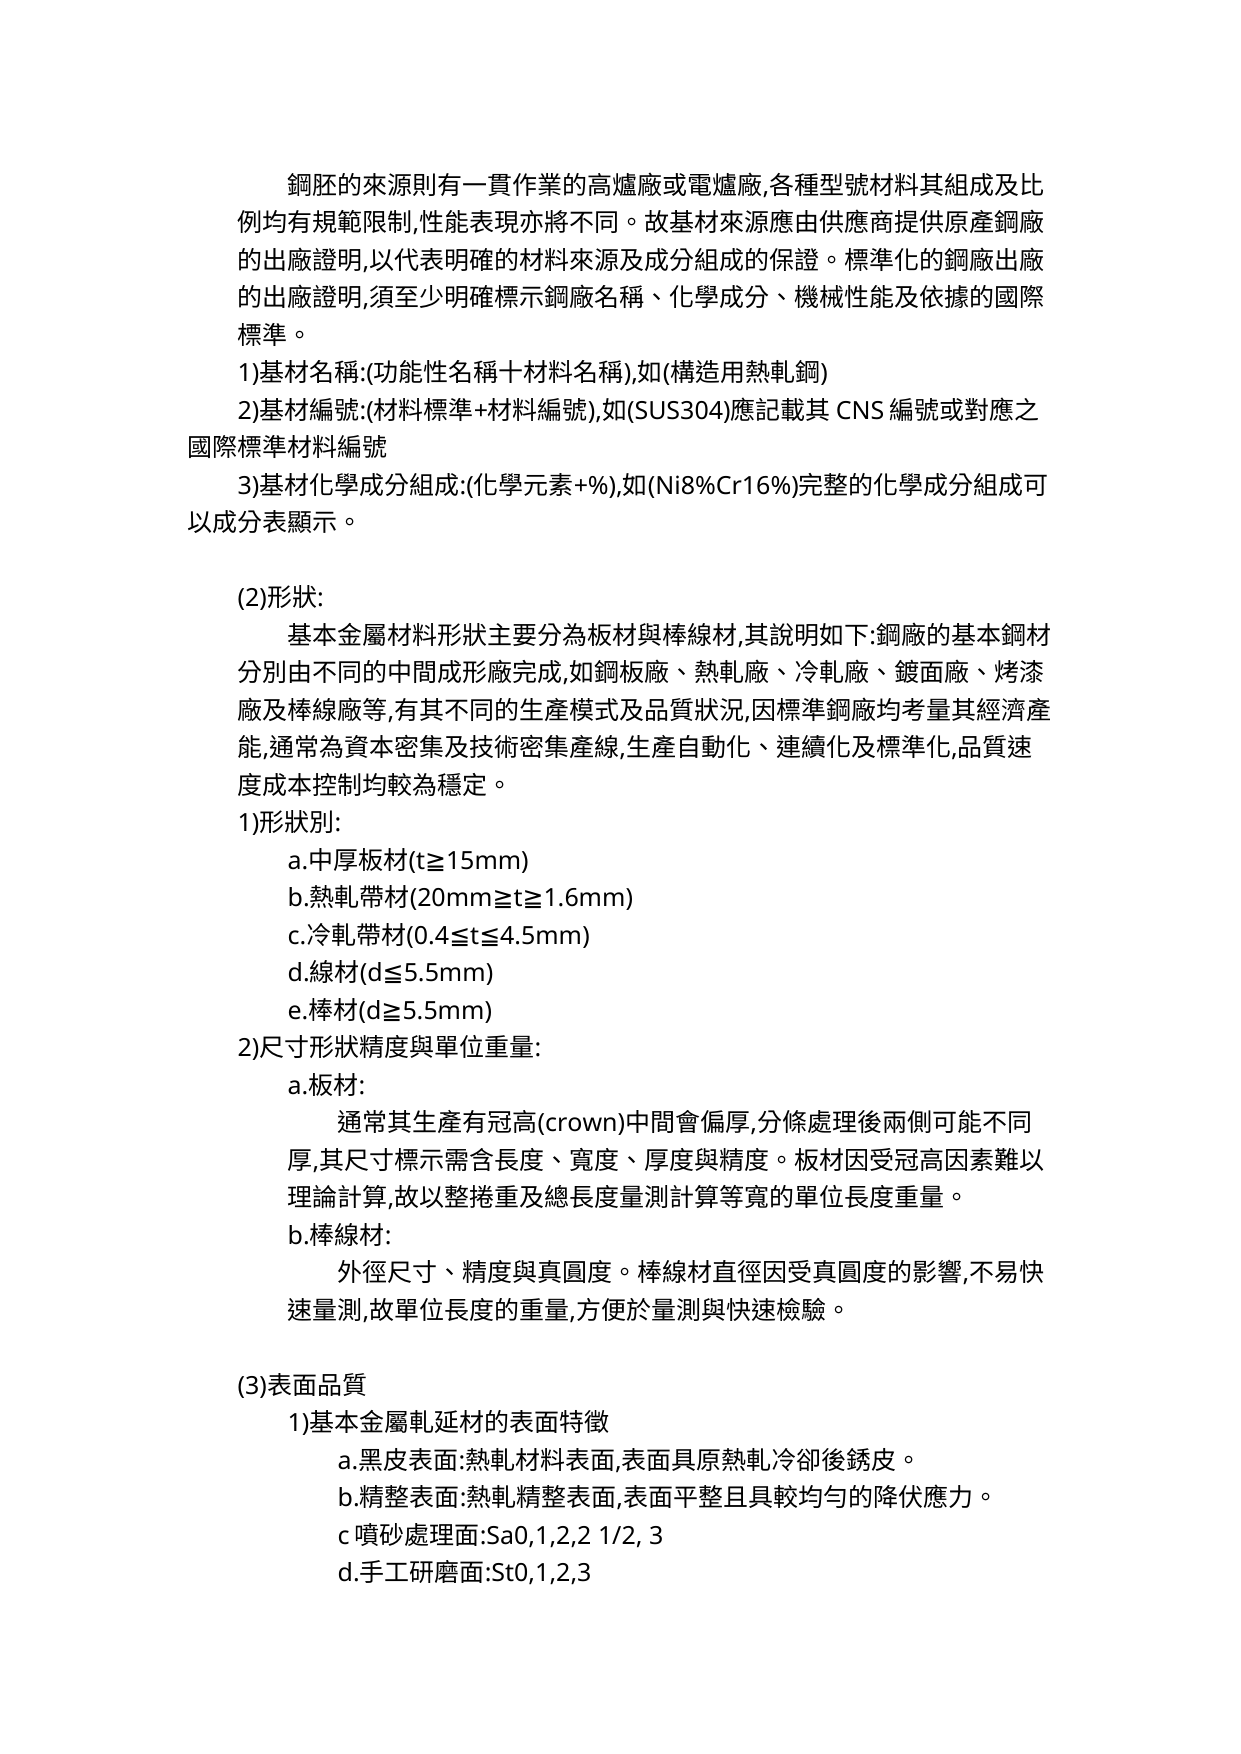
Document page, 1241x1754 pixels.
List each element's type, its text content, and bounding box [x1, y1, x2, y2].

text a.黑皮表面:熱軋材料表面,表面具原熱軋冷卻後銹皮。 [287, 1439, 1053, 1477]
text e.棒材(d≧5.5mm) [287, 989, 1053, 1027]
text 基本金屬材料形狀主要分為板材與棒線材,其說明如下:鋼廠的基本鋼材分別由不同的中間成形廠完成,如鋼板廠、熱軋廠、冷軋廠、鍍面廠、烤漆廠及棒線廠等,有其不同的生產模式及品質狀況,因標準鋼廠均考量其經濟產能,通常為資本密集及技術密集產線,生產自動化、連續化及標準化,品質速度成本控制均較為穩定。 [237, 614, 1053, 802]
text b.棒線材: [237, 1214, 1053, 1252]
text c.冷軋帶材(0.4≦t≦4.5mm) [237, 914, 1053, 952]
text 外徑尺寸、精度與真圓度。棒線材直徑因受真圓度的影響,不易快速量測,故單位長度的重量,方便於量測與快速檢驗。 [287, 1252, 1053, 1327]
text b.精整表面:熱軋精整表面,表面平整且具較均勻的降伏應力。 [287, 1477, 1053, 1514]
text (3)表面品質 [187, 1364, 1053, 1402]
text a.中厚板材(t≧15mm) [237, 839, 1053, 877]
text d.手工研磨面:St0,1,2,3 [287, 1552, 1053, 1589]
text d.線材(d≦5.5mm) [237, 952, 1053, 989]
text a.板材: [237, 1064, 1053, 1102]
text 1)基本金屬軋延材的表面特徵 [237, 1402, 1053, 1439]
text 1)形狀別: [187, 802, 1053, 839]
text c噴砂處理面:Sa0,1,2,2 1/2, 3 [287, 1514, 1053, 1552]
text 1)基材名稱:(功能性名稱十材料名稱),如(構造用熱軋鋼) [187, 352, 1053, 389]
text 通常其生產有冠高(crown)中間會偏厚,分條處理後兩側可能不同厚,其尺寸標示需含長度、寬度、厚度與精度。板材因受冠高因素難以理論計算,故以整捲重及總長度量測計算等寬的單位長度重量。 [287, 1102, 1053, 1214]
text 鋼胚的來源則有一貫作業的高爐廠或電爐廠,各種型號材料其組成及比例均有規範限制,性能表現亦將不同。故基材來源應由供應商提供原產鋼廠的出廠證明,以代表明確的材料來源及成分組成的保證。標準化的鋼廠出廠的出廠證明,須至少明確標示鋼廠名稱、化學成分、機械性能及依據的國際標準。 [237, 164, 1053, 352]
text (2)形狀: [187, 577, 1053, 614]
text b.熱軋帶材(20mm≧t≧1.6mm) [237, 877, 1053, 914]
text 2)尺寸形狀精度與單位重量: [187, 1027, 1053, 1064]
text 3)基材化學成分組成:(化學元素+%),如(Ni8%Cr16%)完整的化學成分組成可以成分表顯示。 [187, 464, 1053, 539]
text 2)基材編號:(材料標準+材料編號),如(SUS304)應記載其CNS編號或對應之國際標準材料編號 [187, 389, 1053, 464]
